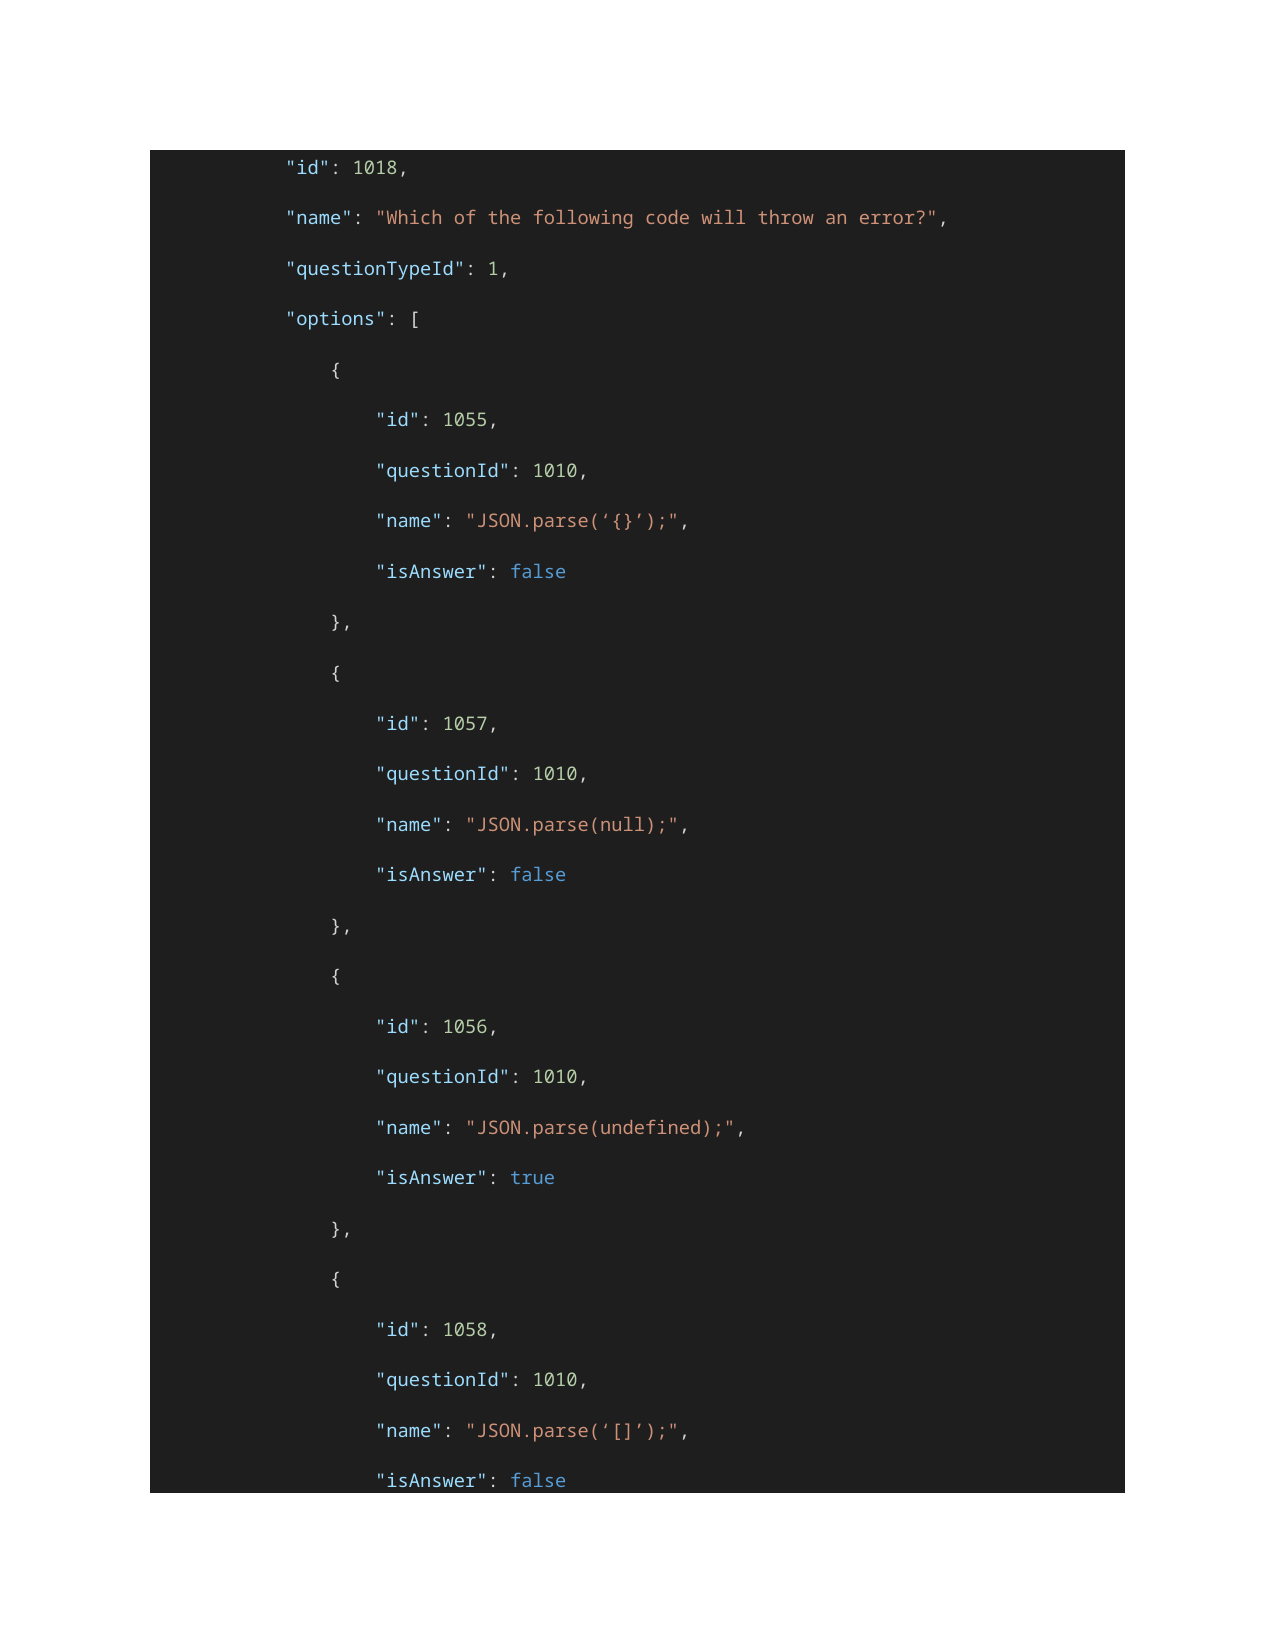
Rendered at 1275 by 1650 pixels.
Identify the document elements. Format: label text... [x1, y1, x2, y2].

text { [150, 655, 1125, 685]
text { [150, 958, 1125, 988]
text { [150, 1261, 1125, 1291]
text }, [150, 1211, 1125, 1241]
text "questionTypeId": 1, [150, 251, 1125, 281]
text "name": "JSON.parse(‘[]’);", [150, 1413, 1125, 1443]
text "isAnswer": false [150, 1463, 1125, 1493]
text }, [150, 908, 1125, 937]
text "name": "JSON.parse(null);", [150, 807, 1125, 836]
text "name": "JSON.parse(undefined);", [150, 1110, 1125, 1139]
text "id": 1056, [150, 1009, 1125, 1038]
text "questionId": 1010, [150, 1362, 1125, 1392]
text "id": 1055, [150, 403, 1125, 432]
text "id": 1058, [150, 1312, 1125, 1342]
text "options": [ [150, 302, 1125, 331]
text "name": "JSON.parse(‘{}’);", [150, 504, 1125, 533]
text "isAnswer": true [150, 1160, 1125, 1190]
text }, [150, 605, 1125, 634]
text "questionId": 1010, [150, 453, 1125, 483]
text "isAnswer": false [150, 857, 1125, 887]
text "questionId": 1010, [150, 1059, 1125, 1089]
text { [150, 352, 1125, 382]
text "id": 1018, [150, 150, 1125, 180]
text "isAnswer": false [150, 554, 1125, 584]
text "questionId": 1010, [150, 756, 1125, 786]
text "id": 1057, [150, 706, 1125, 735]
text "name": "Which of the following code will throw an error?", [150, 201, 1125, 230]
